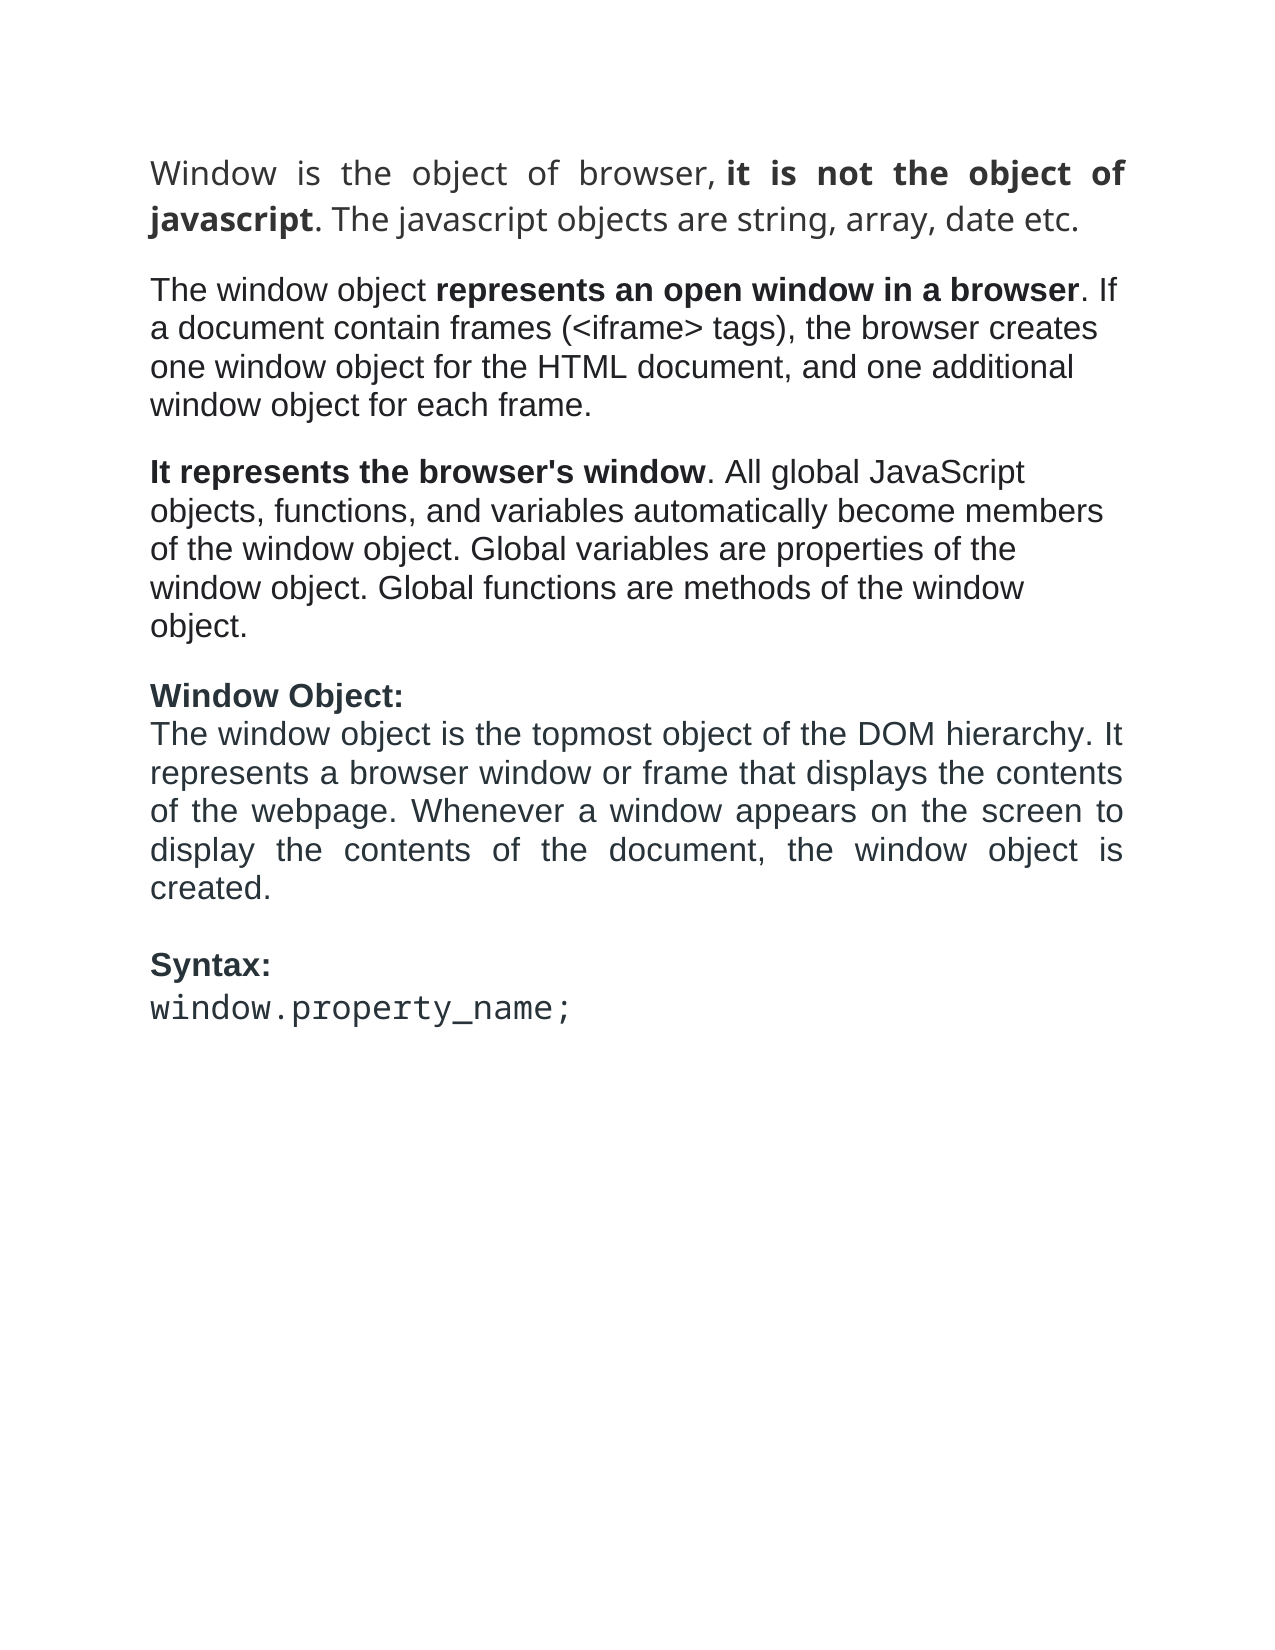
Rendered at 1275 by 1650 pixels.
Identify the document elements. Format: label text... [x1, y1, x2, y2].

text window.property_name; [150, 983, 1125, 1029]
text The window object is the topmost object of the DOM hierarchy. It represents a browser window or frame that displays the contents of the webpage. Whenever a window appears on the screen to display the contents of the document, the window object is created. [150, 714, 1125, 907]
text Window is the object of browser, it is not the object of javascript. The javascript objects are string, array, date etc. [150, 150, 1125, 241]
text Window Object: [150, 676, 1125, 714]
text Syntax: [150, 945, 1125, 983]
text It represents the browser's window. All global JavaScript objects, functions, and variables automatically become members of the window object. Global variables are properties of the window object. Global functions are methods of the window object. [150, 452, 1125, 645]
text The window object represents an open window in a browser. If a document contain frames (<iframe> tags), the browser creates one window object for the HTML document, and one additional window object for each frame. [150, 270, 1125, 424]
